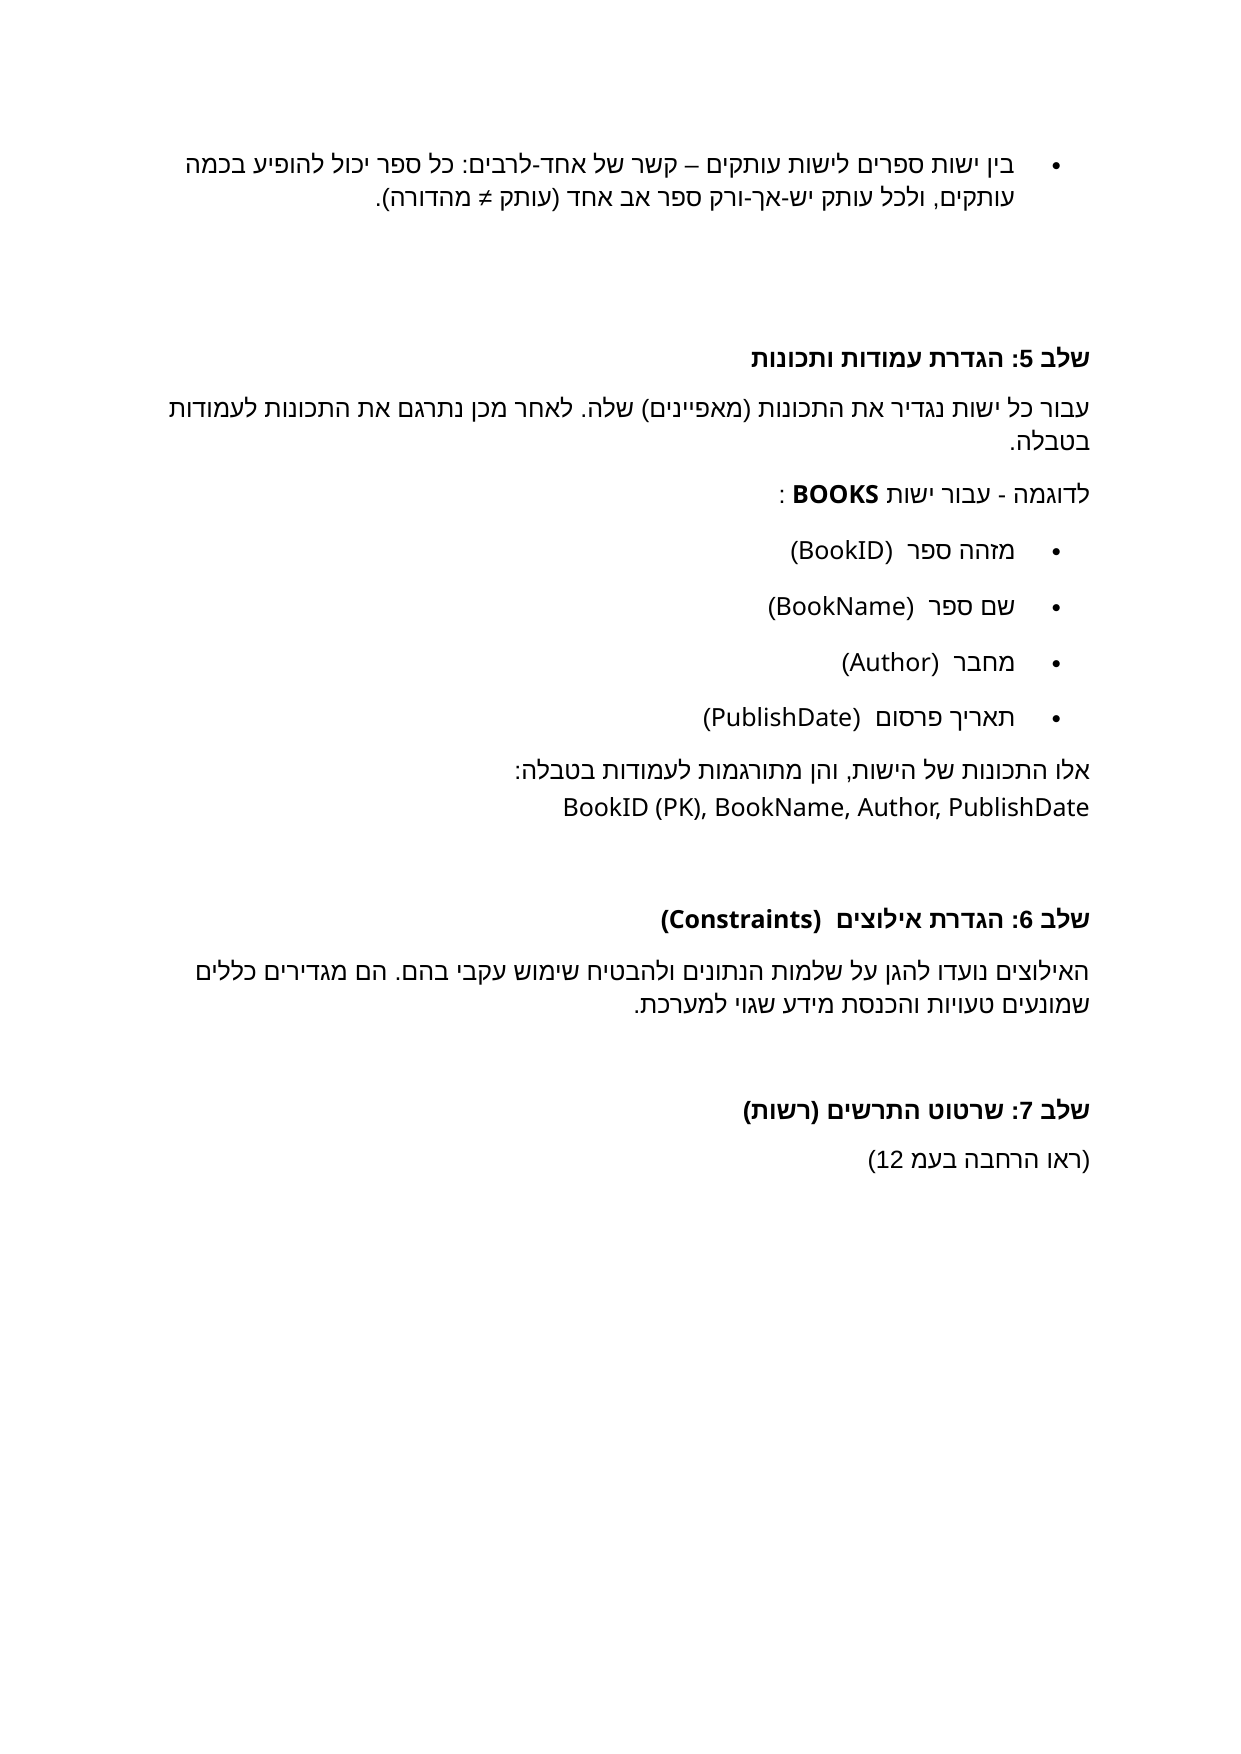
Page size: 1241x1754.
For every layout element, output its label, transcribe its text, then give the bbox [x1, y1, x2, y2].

text האילוצים נועדו להגן על שלמות הנתונים ולהבטיח שימוש עקבי בהם. הם מגדירים כללים שמונעים טעויות והכנסת מידע שגוי למערכת. [150, 957, 1090, 1019]
list מזהה ספר (BookID) [150, 533, 1053, 567]
text שלב 6: הגדרת אילוצים (Constraints) [150, 901, 1090, 936]
text עבור כל ישות נגדיר את התכונות (מאפיינים) שלה. לאחר מכן נתרגם את התכונות לעמודות בטבלה. [150, 394, 1090, 456]
text שלב 5: הגדרת עמודות ותכונות [150, 344, 1090, 373]
list שם ספר (BookName) [150, 588, 1053, 622]
list מחבר (Author) [150, 644, 1053, 678]
list בין ישות ספרים לישות עותקים – קשר של אחד-לרבים: כל ספר יכול להופיע בכמה עותקים, ולכל עותק יש-אך-ורק ספר אב אחד (עותק ≠ מהדורה). [150, 150, 1053, 212]
text לדוגמה - עבור ישות BOOKS : [150, 477, 1090, 511]
text שלב 7: שרטוט התרשים (רשות) [150, 1096, 1090, 1124]
text אלו התכונות של הישות, והן מתורגמות לעמודות בטבלה: BookID (PK), BookName, Author, PublishDate [150, 756, 1090, 824]
list תאריך פרסום (PublishDate) [150, 700, 1053, 734]
text (ראו הרחבה בעמ 12) [150, 1146, 1090, 1174]
